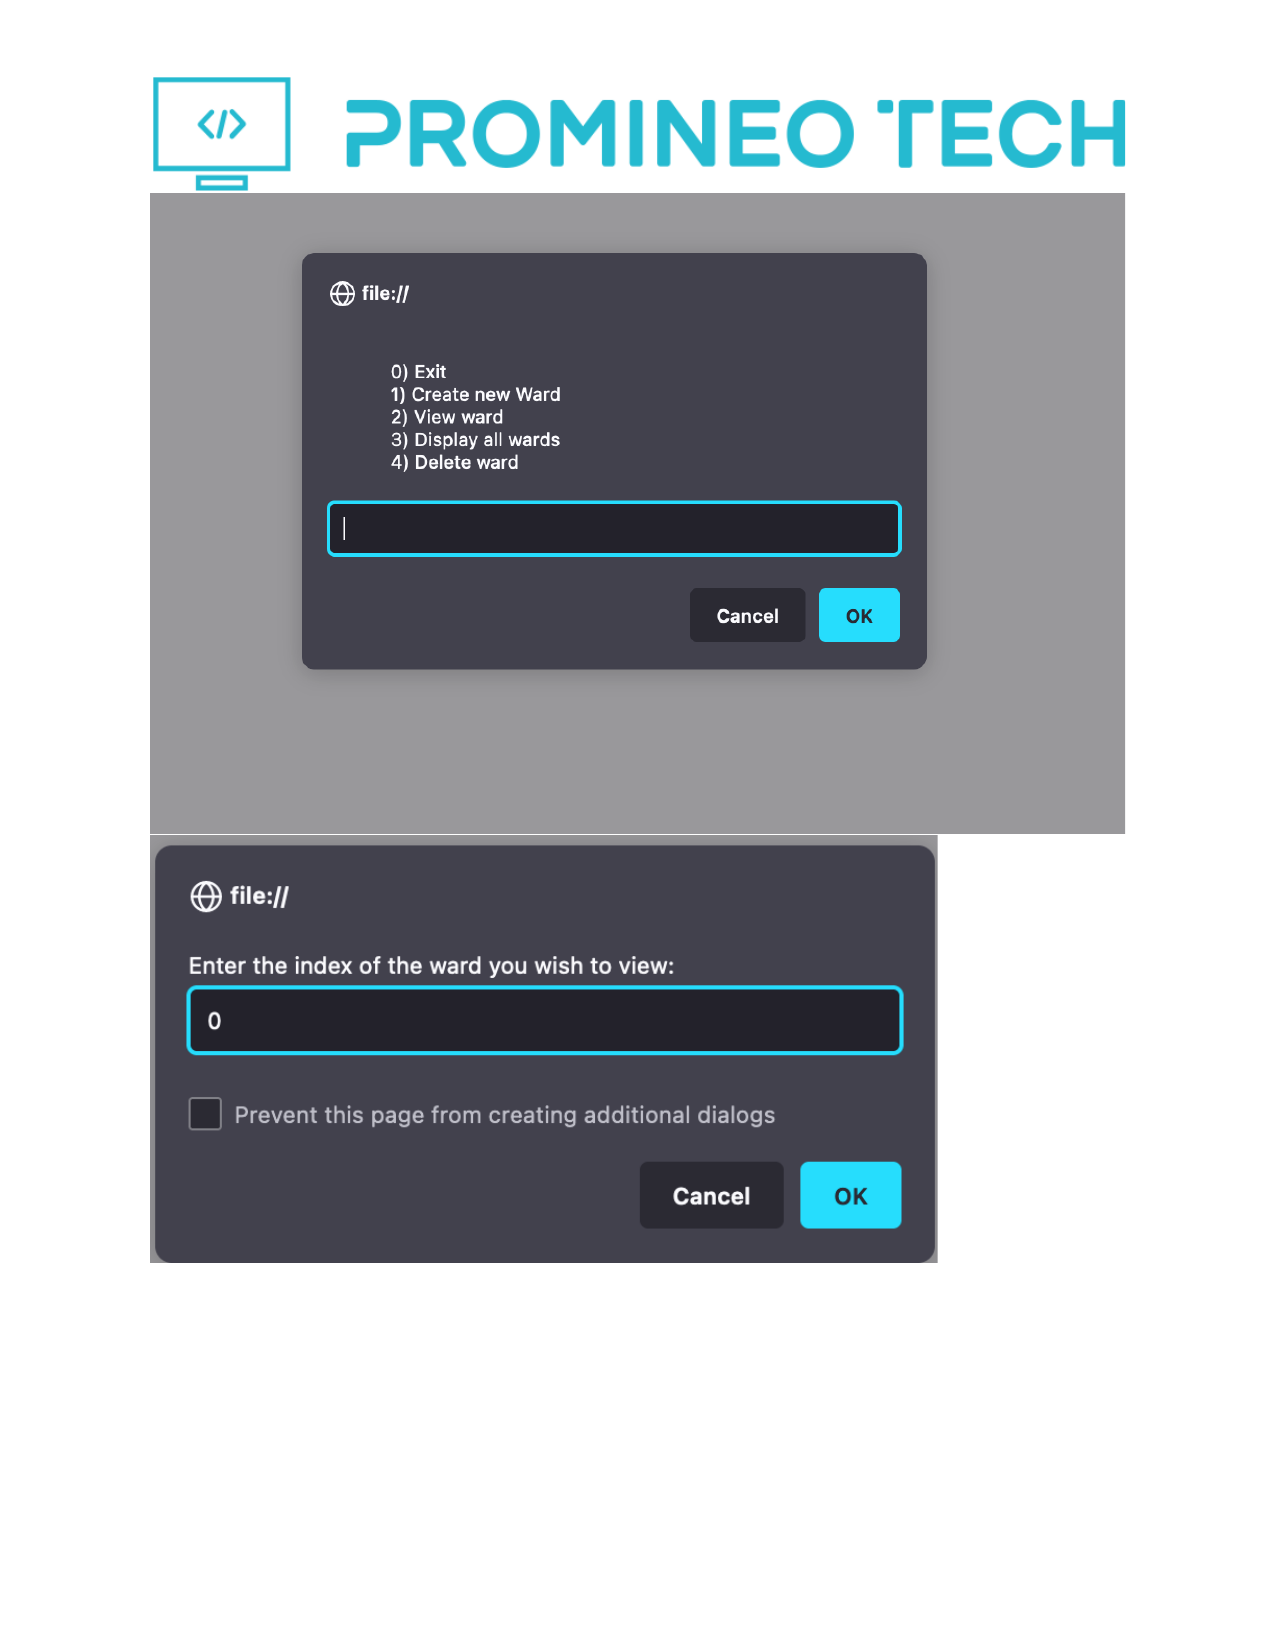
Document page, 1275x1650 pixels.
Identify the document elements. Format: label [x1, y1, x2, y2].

picture [150, 75, 1125, 834]
picture [150, 835, 938, 1263]
